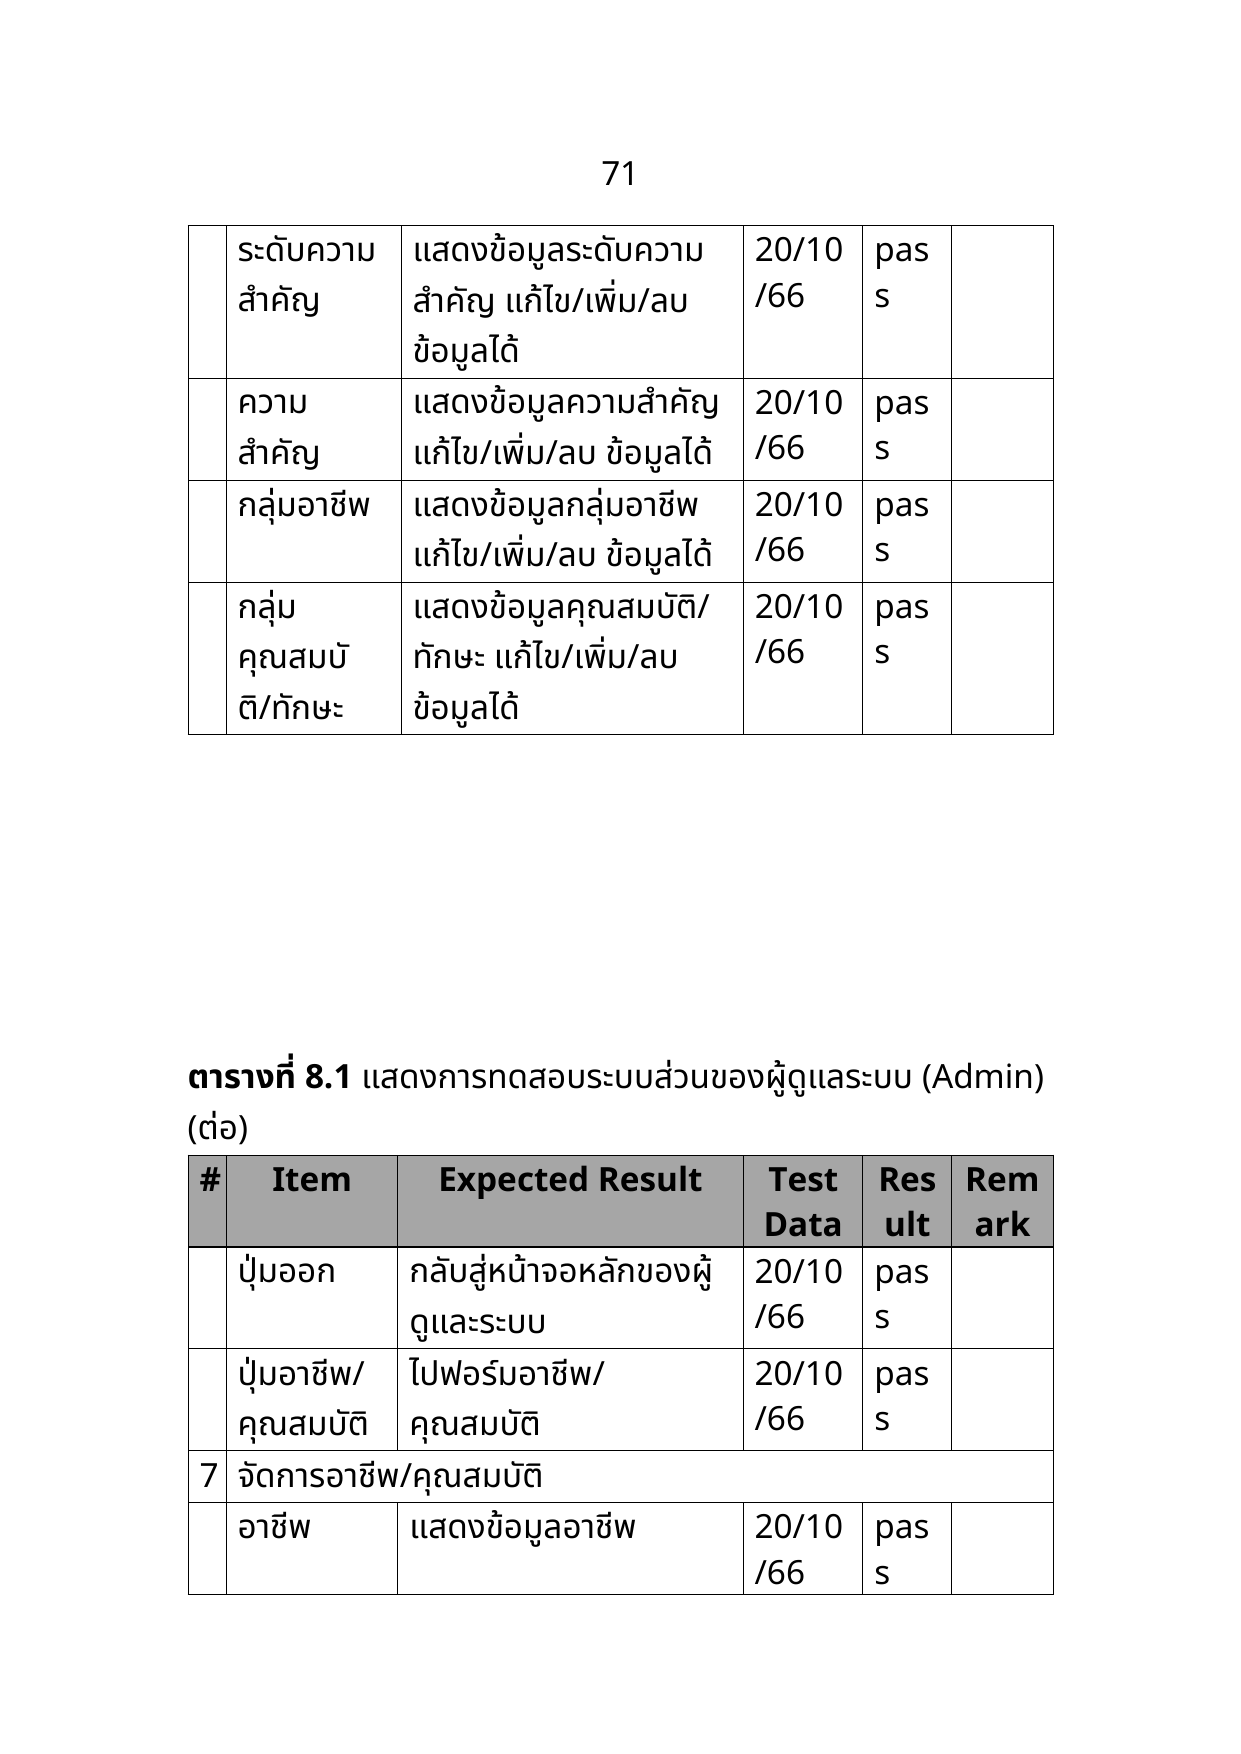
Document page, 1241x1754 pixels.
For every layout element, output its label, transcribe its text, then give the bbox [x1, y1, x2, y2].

table_cell [952, 1503, 1053, 1594]
table_cell ระดับความสำคัญ [227, 226, 401, 377]
table_cell pass [863, 1349, 951, 1450]
table_header Result [863, 1156, 951, 1246]
table_cell pass [863, 379, 951, 479]
table_cell ไปฟอร์มอาชีพ/คุณสมบัติ [398, 1349, 743, 1450]
table_cell [189, 583, 226, 734]
table_cell 7 [189, 1451, 226, 1502]
table_cell pass [863, 481, 951, 582]
table_cell แสดงข้อมูลระดับความสำคัญ แก้ไข/เพิ่ม/ลบ ข้อมูลได้ [402, 226, 743, 377]
table_cell 20/10/66 [744, 583, 862, 734]
table_cell ปุ่มอาชีพ/คุณสมบัติ [227, 1349, 397, 1450]
table_cell pass [863, 583, 951, 734]
table_cell [952, 1349, 1053, 1450]
table_cell แสดงข้อมูลกลุ่มอาชีพ แก้ไข/เพิ่ม/ลบ ข้อมูลได้ [402, 481, 743, 582]
table_cell แสดงข้อมูลคุณสมบัติ/ทักษะ แก้ไข/เพิ่ม/ลบ ข้อมูลได้ [402, 583, 743, 734]
table_cell กลุ่มคุณสมบัติ/ทักษะ [227, 583, 401, 734]
table_cell [952, 583, 1053, 734]
table_cell [952, 1248, 1053, 1348]
table_cell 20/10/66 [744, 1349, 862, 1450]
table_cell [952, 481, 1053, 582]
table_header Test Data [744, 1156, 862, 1246]
table_header Remark [952, 1156, 1053, 1246]
table_header Expected Result [398, 1156, 743, 1246]
table_cell [189, 1349, 226, 1450]
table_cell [398, 1503, 743, 1594]
table_cell 20/10/66 [744, 226, 862, 377]
table_cell [189, 379, 226, 479]
table_cell [952, 379, 1053, 479]
table_cell [189, 226, 226, 377]
table_cell จัดการอาชีพ/คุณสมบัติ [227, 1451, 1053, 1502]
table_cell pass [863, 226, 951, 377]
table_cell กลับสู่หน้าจอหลักของผู้ดูและระบบ [398, 1248, 743, 1348]
table_cell [189, 1503, 226, 1594]
table_cell ปุ่มออก [227, 1248, 397, 1348]
table_cell [189, 1248, 226, 1348]
table_cell pass [863, 1503, 951, 1594]
table_cell 20/10/66 [744, 1248, 862, 1348]
table_cell อาชีพ [227, 1503, 397, 1594]
table_cell แสดงข้อมูลความสำคัญ แก้ไข/เพิ่ม/ลบ ข้อมูลได้ [402, 379, 743, 479]
text ตารางที่ 8.1 แสดงการทดสอบระบบส่วนของผู้ดูแลระบบ (Admin) (ต่อ) [187, 1053, 1053, 1154]
table_cell [189, 481, 226, 582]
table_cell 20/10/66 [744, 481, 862, 582]
table_header Item [227, 1156, 397, 1246]
table_cell ความสำคัญ [227, 379, 401, 479]
table_cell 20/10/66 [744, 379, 862, 479]
table_cell กลุ่มอาชีพ [227, 481, 401, 582]
table_cell [952, 226, 1053, 377]
table_cell pass [863, 1248, 951, 1348]
table_header # [189, 1156, 226, 1246]
table_cell 20/10/66 [744, 1503, 862, 1594]
